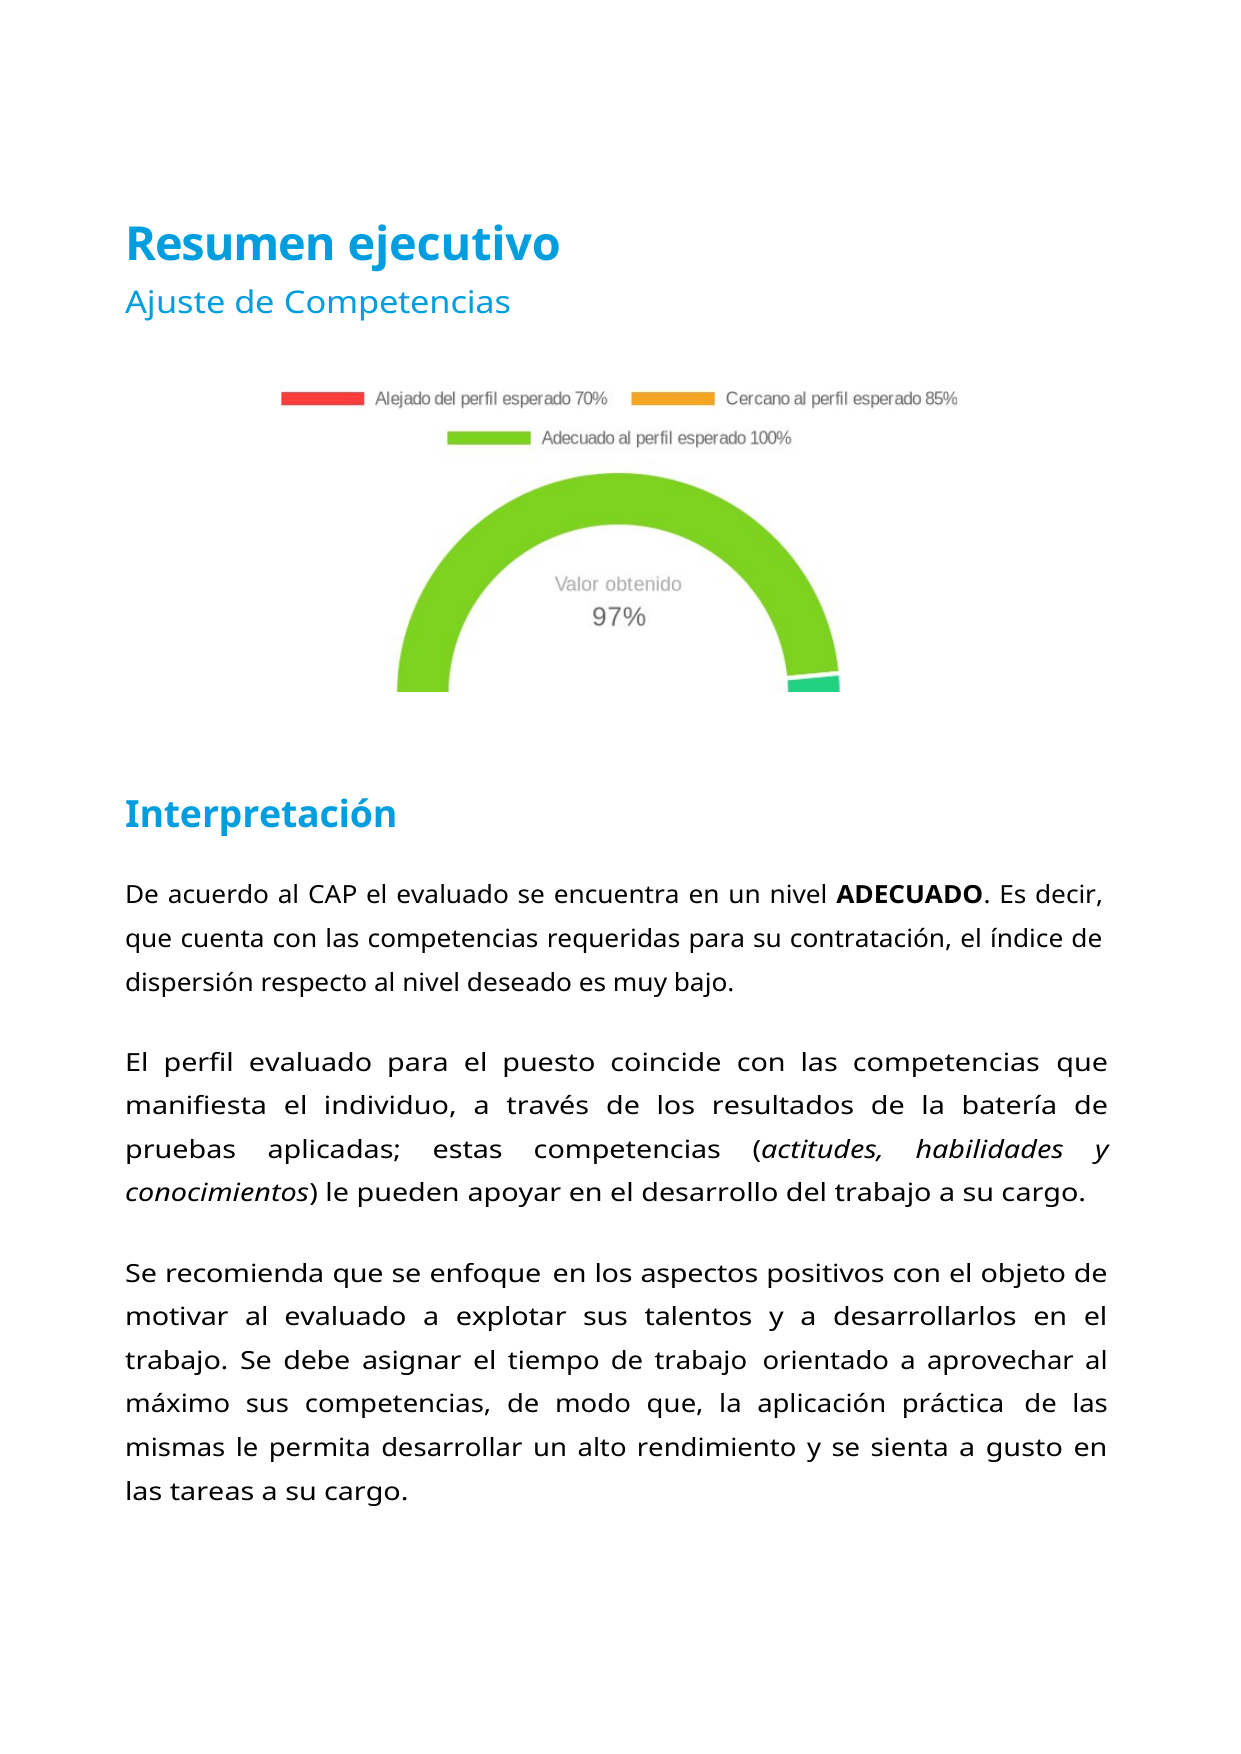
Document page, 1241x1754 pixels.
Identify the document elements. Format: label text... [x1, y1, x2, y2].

text El perfil evaluado para el puesto coincide con las competencias que manifiesta el individuo, a través de los resultados de la batería de pruebas aplicadas; estas competencias (actitudes, habilidades y conocimientos) le pueden apoyar en el desarrollo del trabajo a su cargo. [125, 1044, 1108, 1209]
text Se recomienda que se enfoque en los aspectos positivos con el objeto de motivar al evaluado a explotar sus talentos y a desarrollarlos en el trabajo. Se debe asignar el tiempo de trabajo orientado a aprovechar al máximo sus competencias, de modo que, la aplicación práctica de las mismas le permita desarrollar un alto rendimiento y se sienta a gusto en las tareas a su cargo. [125, 1255, 1108, 1507]
subtitle Interpretación [125, 788, 1240, 839]
subtitle Resumen ejecutivo [125, 211, 1240, 274]
text Ajuste de Competencias [125, 280, 1240, 323]
picture [281, 391, 958, 692]
text De acuerdo al CAP el evaluado se encuentra en un nivel ADECUADO. Es decir, que cuenta con las competencias requeridas para su contratación, el índice de dispersión respecto al nivel deseado es muy bajo. [125, 877, 1104, 998]
